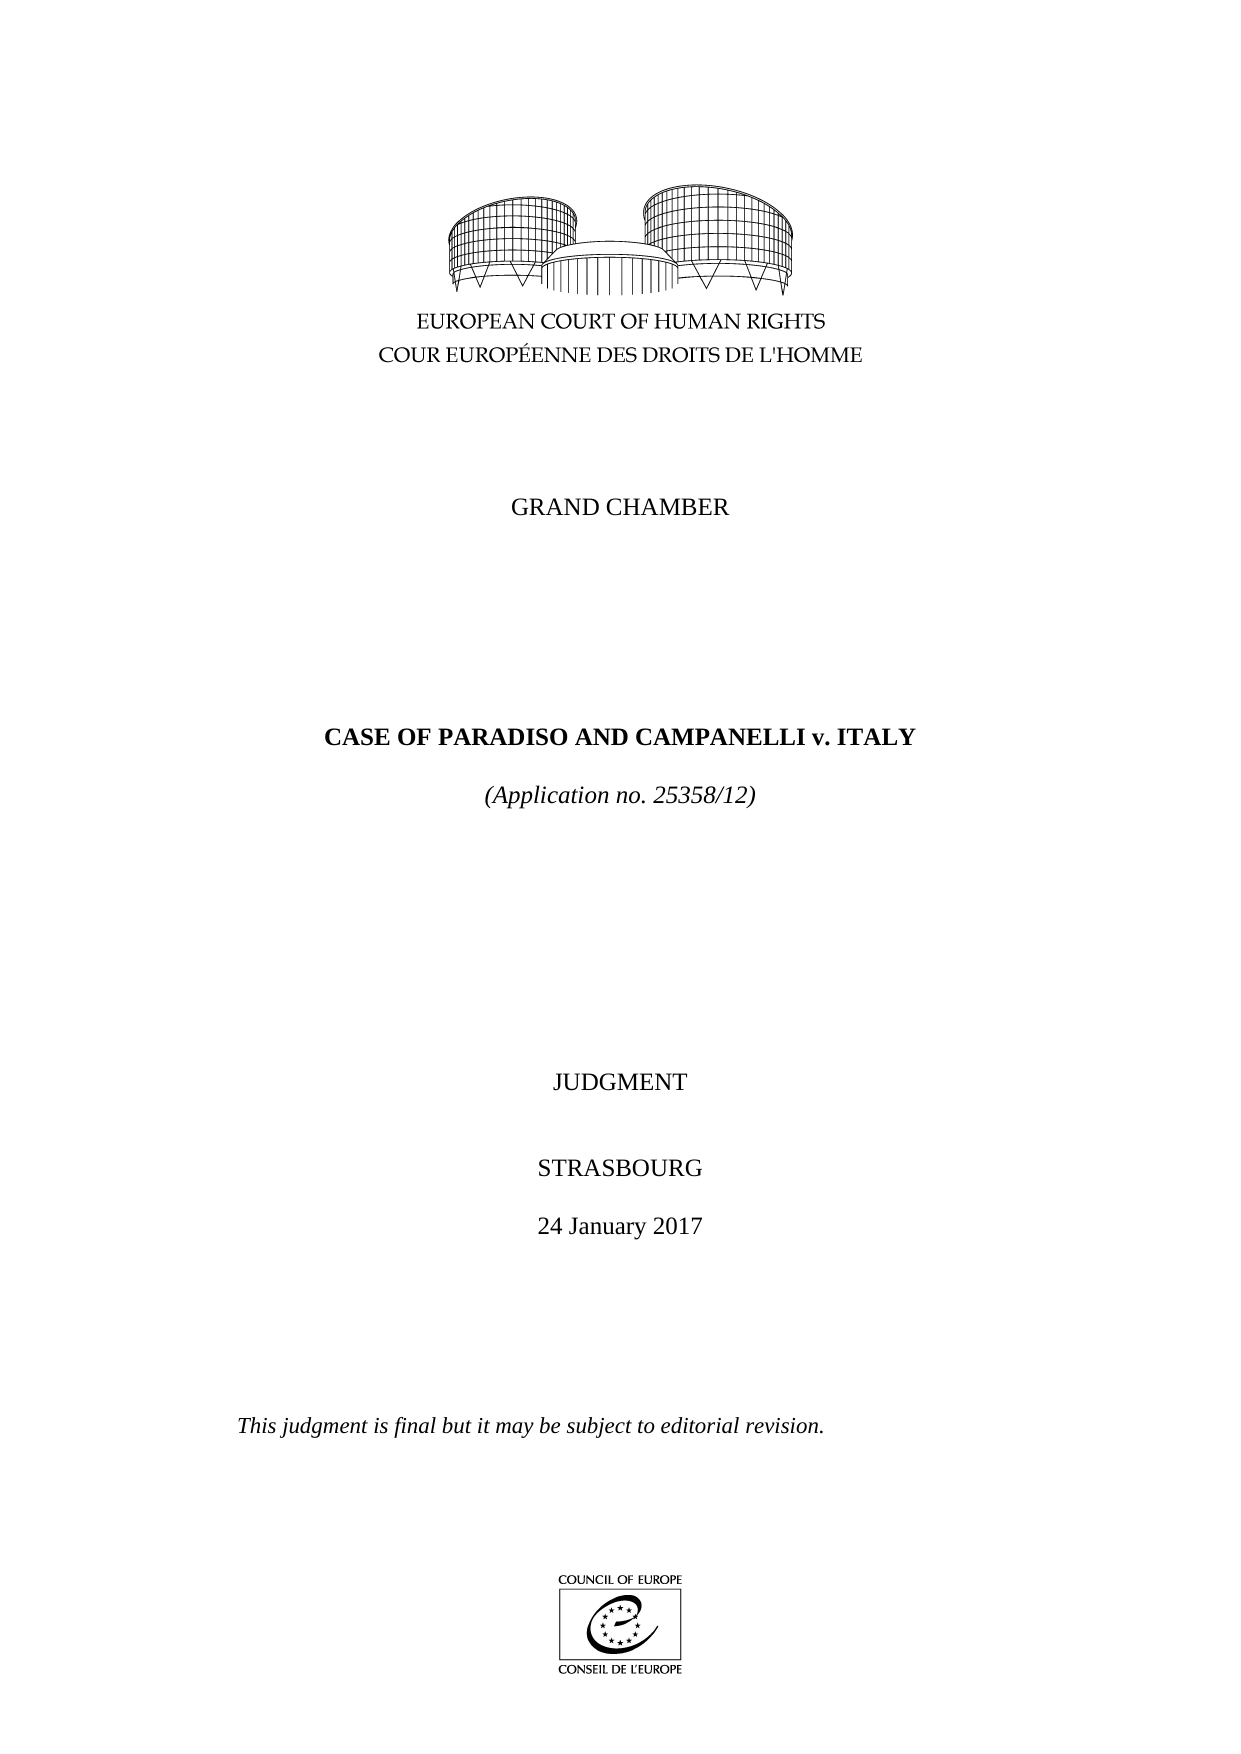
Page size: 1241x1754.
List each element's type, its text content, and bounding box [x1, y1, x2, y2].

text STRASBOURG [237, 1153, 1003, 1182]
text This judgment is final but it may be subject to editorial revision. [237, 1412, 1003, 1438]
text (Application no. 25358/12) [237, 780, 1003, 808]
text CASE OF PARADISO AND CAMPANELLI v. ITALY [237, 722, 1003, 751]
text 24 January 2017 [237, 1211, 1003, 1240]
picture [377, 177, 864, 378]
picture [556, 1572, 684, 1675]
text JUDGMENT [237, 1067, 1003, 1096]
text GRAND CHAMBER [237, 492, 1003, 521]
